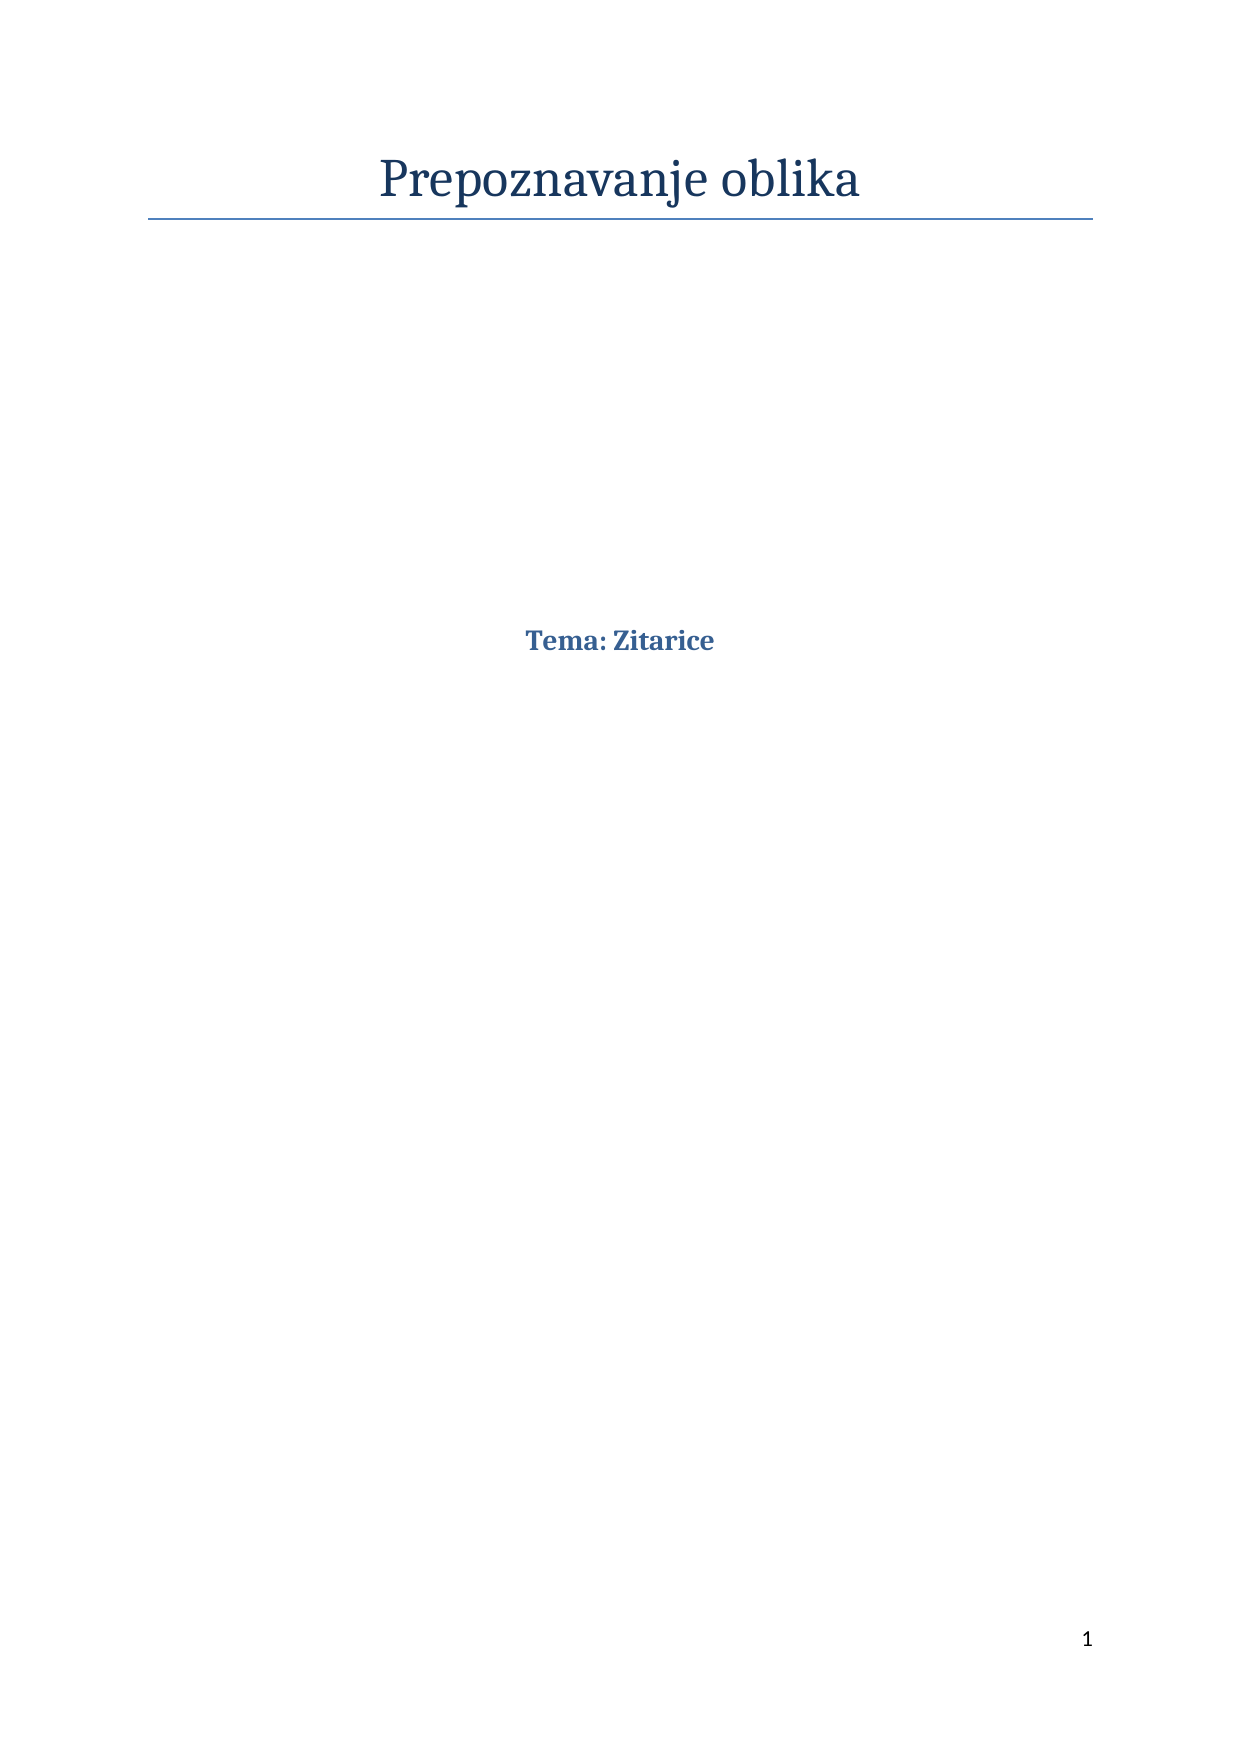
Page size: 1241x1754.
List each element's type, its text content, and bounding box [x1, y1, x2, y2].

title Prepoznavanje oblika [148, 148, 1093, 218]
subtitle Tema: Zitarice [148, 624, 1093, 658]
